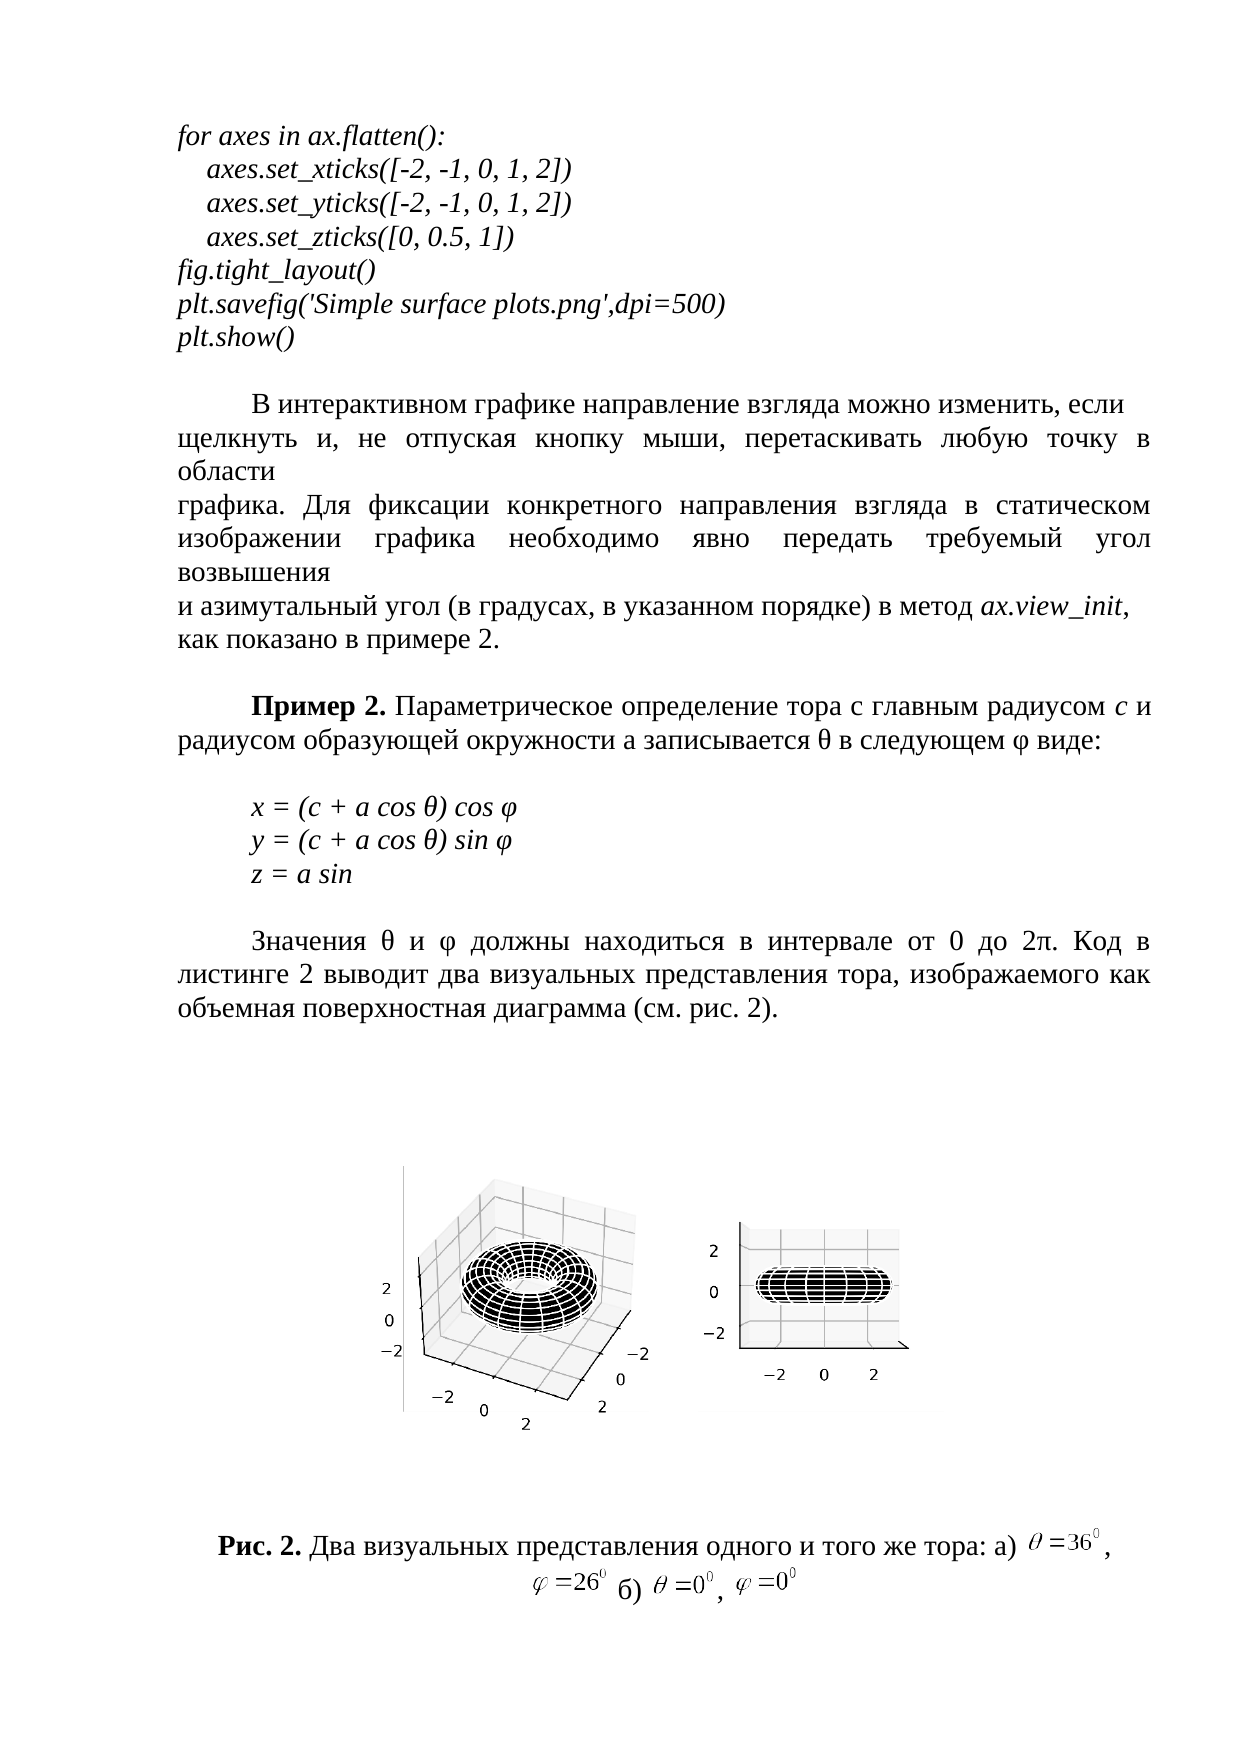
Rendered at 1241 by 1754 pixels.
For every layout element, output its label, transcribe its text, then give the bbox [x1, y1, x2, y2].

text axes.set_yticks([-2, -1, 0, 1, 2]) [177, 185, 1152, 219]
picture [316, 1057, 1013, 1522]
text графика. Для фиксации конкретного направления взгляда в статическом изображении графика необходимо явно передать требуемый угол возвышения [177, 487, 1152, 588]
text как показано в примере 2. [177, 621, 1152, 655]
text x = (c + a cos θ) cos φ [251, 789, 1152, 822]
text for axes in ax.flatten(): [177, 118, 1152, 152]
text plt.savefig('Simple surface plots.png',dpi=500) [177, 286, 1152, 319]
text z = a sin [251, 856, 1152, 889]
text щелкнуть и, не отпуская кнопку мыши, перетаскивать любую точку в области [177, 420, 1152, 487]
text Рис. 2. Два визуальных представления одного и того же тора: а) , б) , [177, 1521, 1152, 1606]
text Значения θ и φ должны находиться в интервале от 0 до 2π. Код в листинге 2 выводит два визуальных представления тора, изображаемого как объемная поверхностная диаграмма (см. рис. 2). [177, 923, 1152, 1024]
text y = (c + a cos θ) sin φ [251, 822, 1152, 856]
text fig.tight_layout() [177, 252, 1152, 286]
text plt.show() [177, 319, 1152, 353]
text Пример 2. Параметрическое определение тора с главным радиусом c и радиусом образующей окружности a записывается θ в следующем φ виде: [177, 688, 1152, 755]
text axes.set_xticks([-2, -1, 0, 1, 2]) [177, 152, 1152, 185]
text и азимутальный угол (в градусах, в указанном порядке) в метод ax.view_init, [177, 588, 1152, 621]
text axes.set_zticks([0, 0.5, 1]) [177, 219, 1152, 252]
text В интерактивном графике направление взгляда можно изменить, если [177, 386, 1152, 420]
